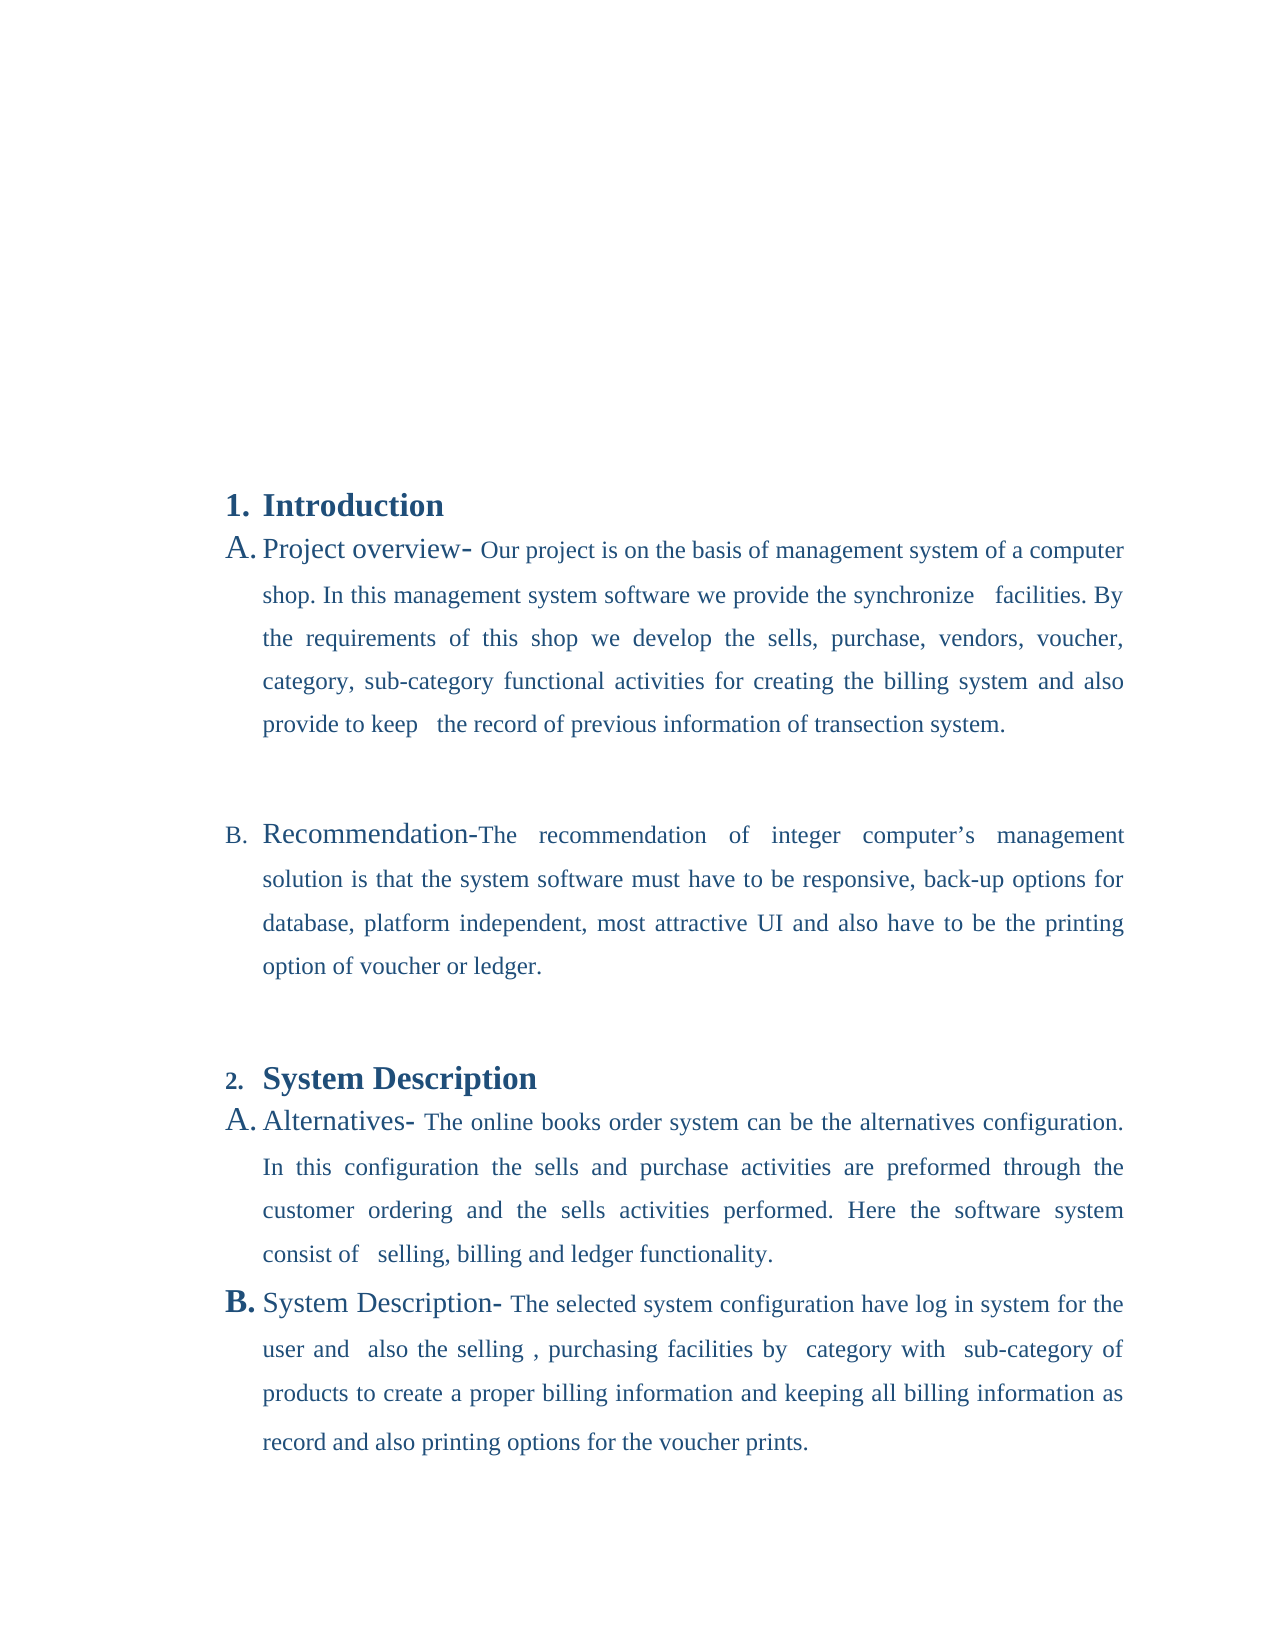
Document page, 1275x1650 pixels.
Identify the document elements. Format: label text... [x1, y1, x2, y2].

list Introduction [225, 486, 1125, 524]
list System Description [225, 1058, 1125, 1097]
list Alternatives- The online books order system can be the alternatives configuration. In this configuration the sells and purchase activities are preformed through the customer ordering and the sells activities performed. Here the software system consist of selling, billing and ledger functionality. [225, 1100, 1125, 1267]
list Project overview- Our project is on the basis of management system of a computer shop. In this management system software we provide the synchronize facilities. By the requirements of this shop we develop the sells, purchase, vendors, voucher, category, sub-category functional activities for creating the billing system and also provide to keep the record of previous information of transection system. [225, 527, 1125, 738]
list System Description- The selected system configuration have log in system for the user and also the selling , purchasing facilities by category with sub-category of products to create a proper billing information and keeping all billing information as record and also printing options for the voucher prints. [225, 1282, 1125, 1457]
list Recommendation-The recommendation of integer computer’s management solution is that the system software must have to be responsive, back-up options for database, platform independent, most attractive UI and also have to be the printing option of voucher or ledger. [225, 817, 1125, 979]
